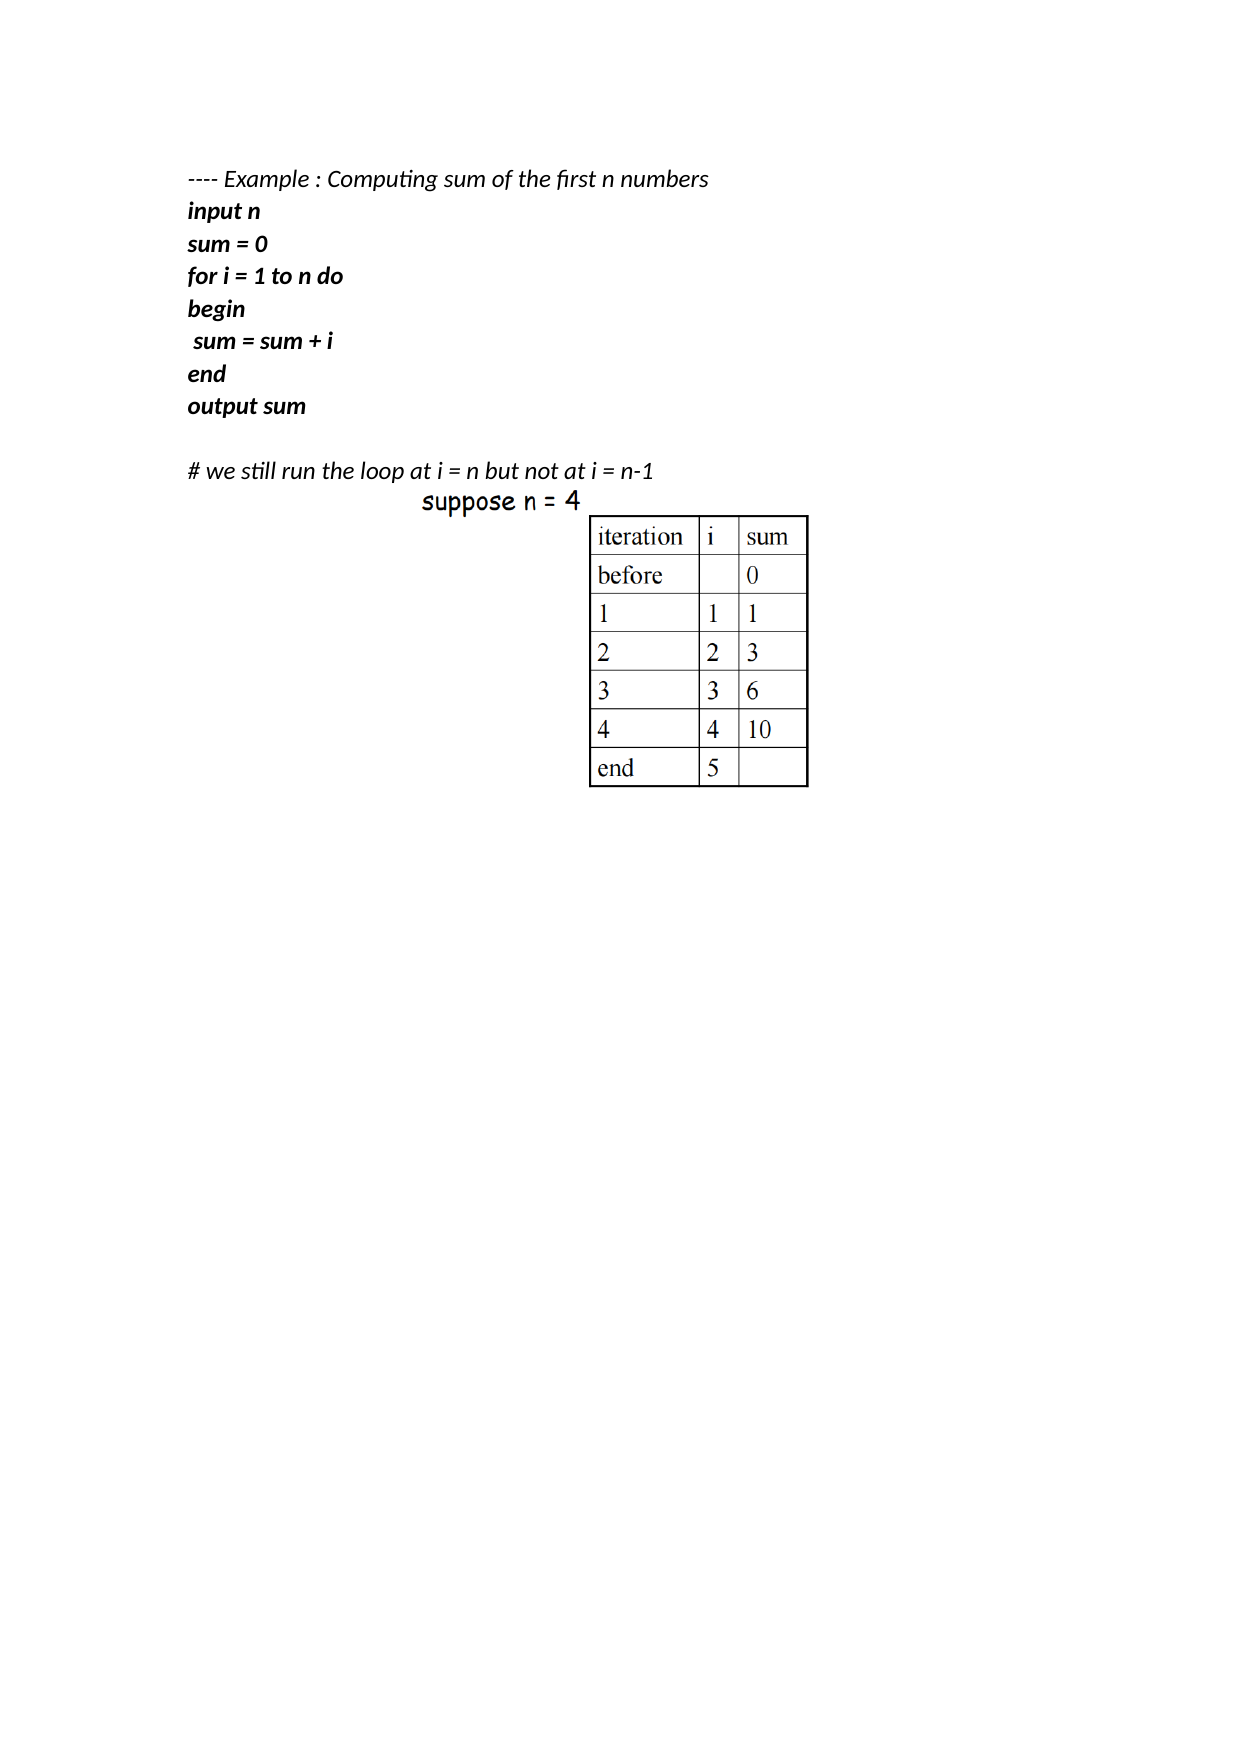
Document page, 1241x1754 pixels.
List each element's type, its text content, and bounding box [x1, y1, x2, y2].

text ---- Example : Computing sum of the first n numbers [187, 162, 1053, 194]
text output sum [187, 389, 1053, 422]
text sum = 0 [187, 227, 1053, 259]
text sum = sum + i [187, 324, 1053, 357]
text # we still run the loop at i = n but not at i = n-1 [187, 454, 1053, 487]
text end [187, 357, 1053, 389]
text input n [187, 194, 1053, 227]
text for i = 1 to n do [187, 259, 1053, 292]
text begin [187, 292, 1053, 324]
picture [410, 487, 830, 790]
